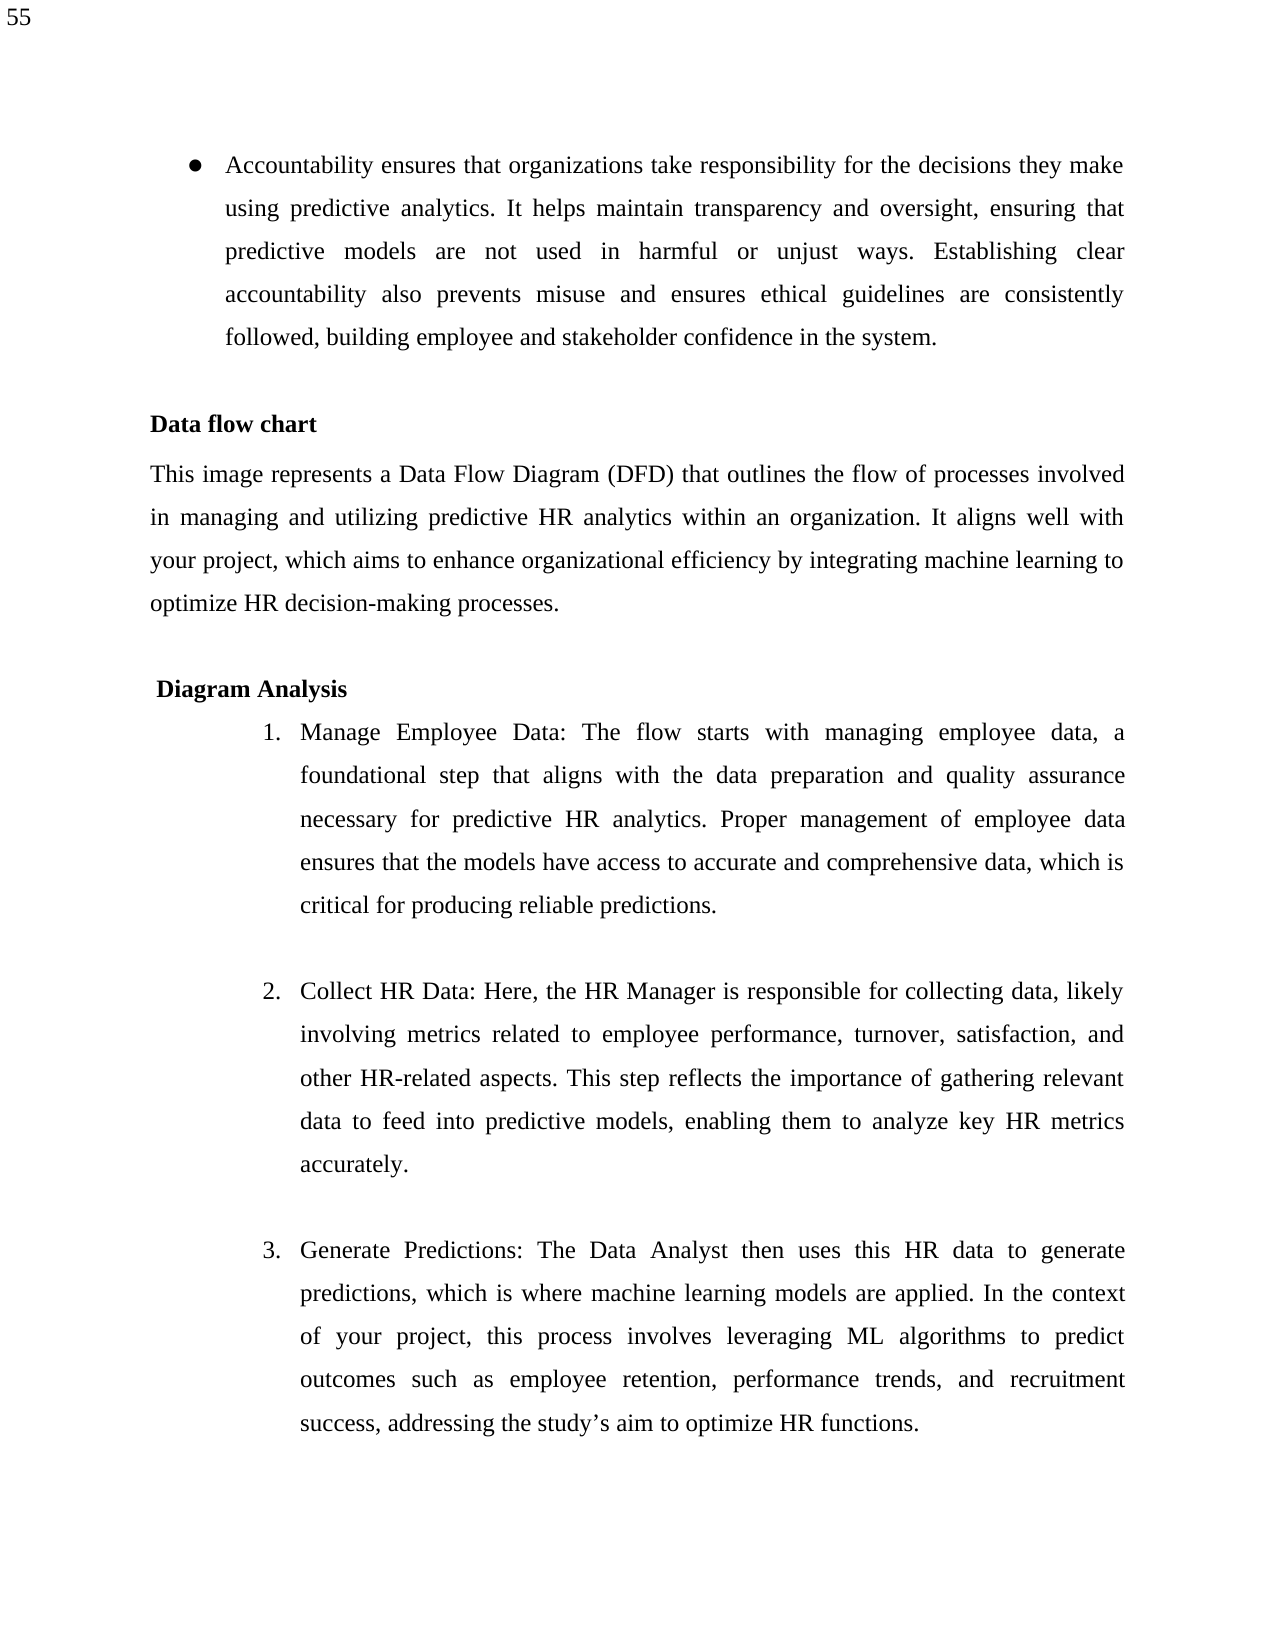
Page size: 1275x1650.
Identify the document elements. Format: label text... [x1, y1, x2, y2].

subtitle Diagram Analysis [156, 674, 1142, 703]
text This image represents a Data Flow Diagram (DFD) that outlines the flow of processes involved in managing and utilizing predictive HR analytics within an organization. It aligns well with your project, which aims to enhance organizational efficiency by integrating machine learning to optimize HR decision-making processes. [150, 459, 1125, 617]
subtitle Data flow chart [150, 409, 1142, 437]
list Collect HR Data: Here, the HR Manager is responsible for collecting data, likely involving metrics related to employee performance, turnover, satisfaction, and other HR-related aspects. This step reflects the importance of gathering relevant data to feed into predictive models, enabling them to analyze key HR metrics accurately. [262, 976, 1125, 1178]
list Generate Predictions: The Data Analyst then uses this HR data to generate predictions, which is where machine learning models are applied. In the context of your project, this process involves leveraging ML algorithms to predict outcomes such as employee retention, performance trends, and recruitment success, addressing the study’s aim to optimize HR functions. [262, 1235, 1125, 1436]
list Accountability ensures that organizations take responsibility for the decisions they make using predictive analytics. It helps maintain transparency and oversight, ensuring that predictive models are not used in harmful or unjust ways. Establishing clear accountability also prevents misuse and ensures ethical guidelines are consistently followed, building employee and stakeholder confidence in the system. [187, 150, 1125, 351]
list Manage Employee Data: The flow starts with managing employee data, a foundational step that aligns with the data preparation and quality assurance necessary for predictive HR analytics. Proper management of employee data ensures that the models have access to accurate and comprehensive data, which is critical for producing reliable predictions. [262, 717, 1125, 919]
